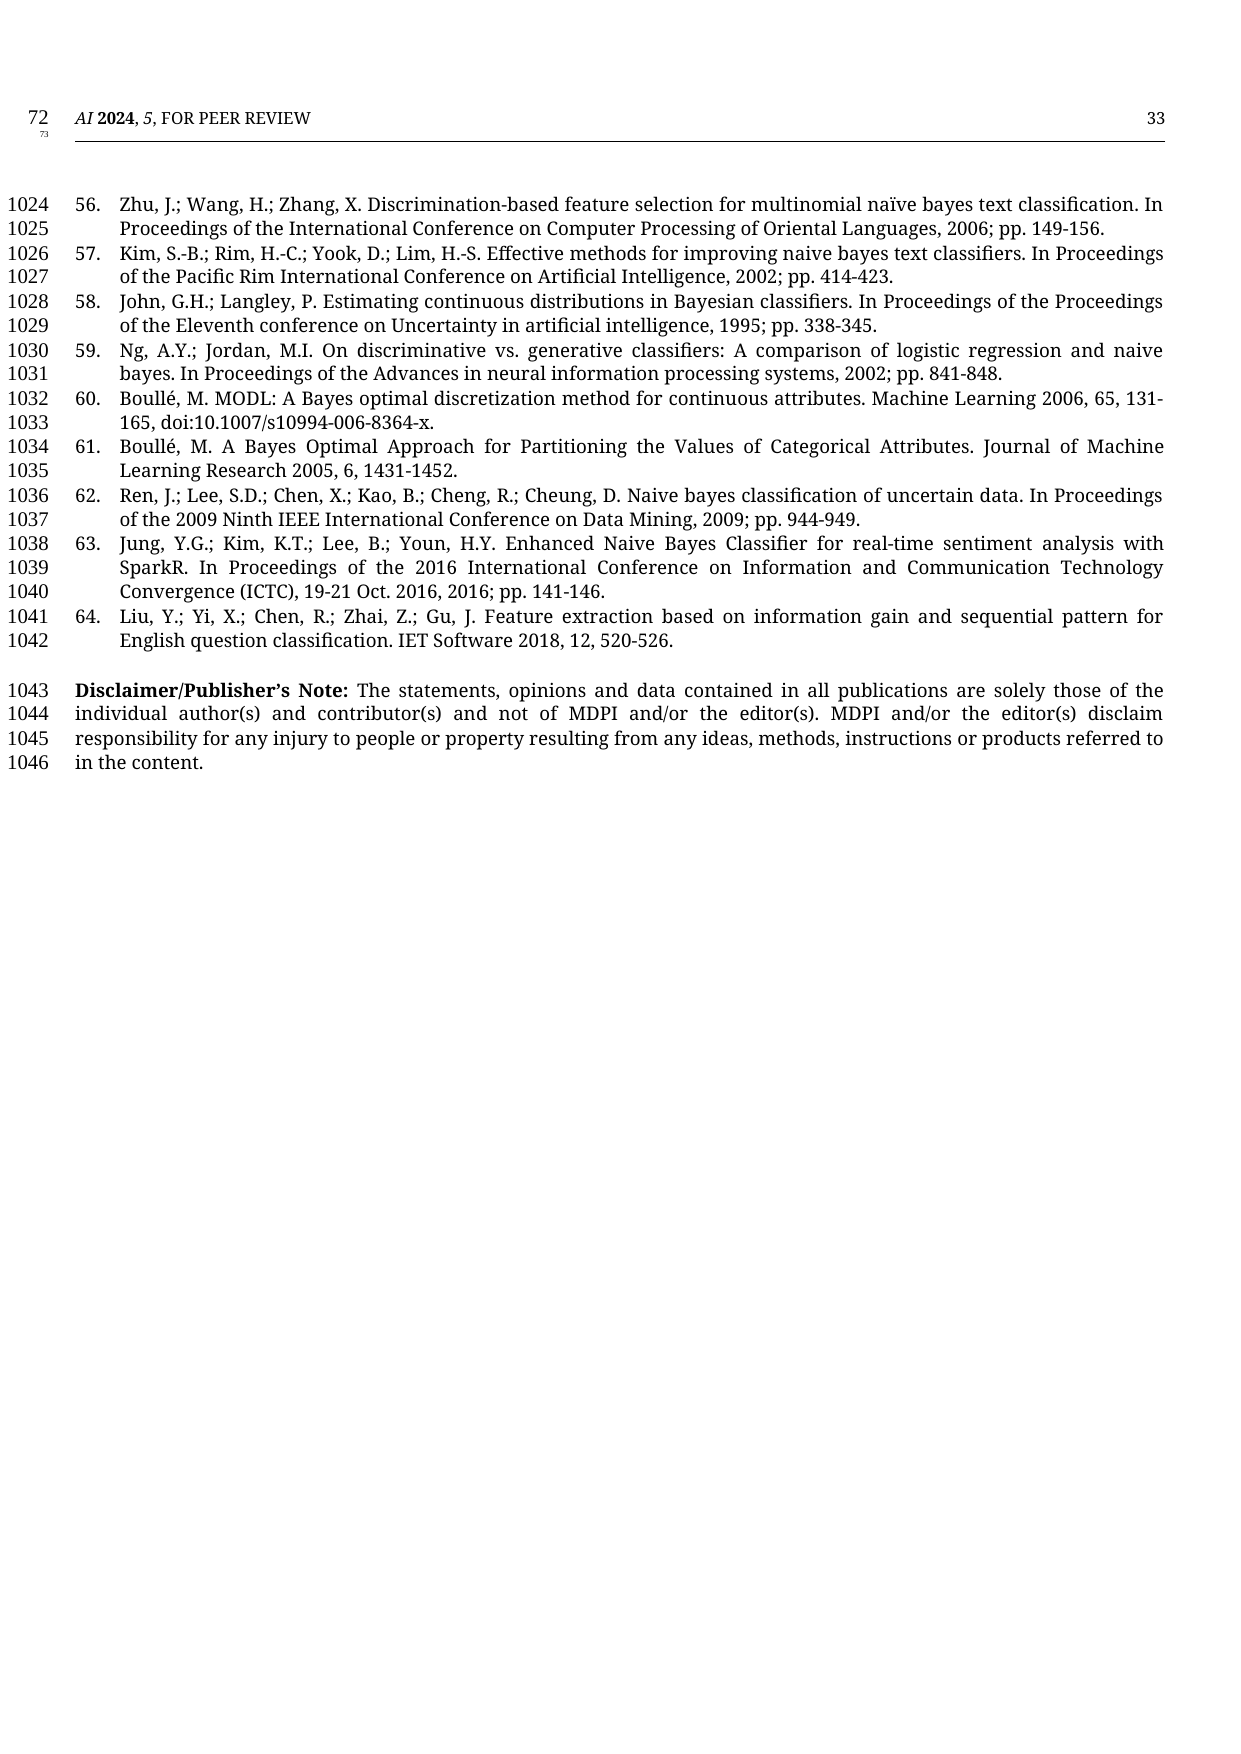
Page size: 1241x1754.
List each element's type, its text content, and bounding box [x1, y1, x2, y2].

text 58. John, G.H.; Langley, P. Estimating continuous distributions in Bayesian classifiers. In Proceedings of the Proceedings of the Eleventh conference on Uncertainty in artificial intelligence, 1995; pp. 338-345. [75, 289, 1165, 338]
text 62. Ren, J.; Lee, S.D.; Chen, X.; Kao, B.; Cheng, R.; Cheung, D. Naive bayes classification of uncertain data. In Proceedings of the 2009 Ninth IEEE International Conference on Data Mining, 2009; pp. 944-949. [75, 483, 1165, 532]
text 56. Zhu, J.; Wang, H.; Zhang, X. Discrimination-based feature selection for multinomial naïve bayes text classification. In Proceedings of the International Conference on Computer Processing of Oriental Languages, 2006; pp. 149-156. [75, 192, 1165, 241]
text 60. Boullé, M. MODL: A Bayes optimal discretization method for continuous attributes. Machine Learning 2006, 65, 131-165, doi:10.1007/s10994-006-8364-x. [75, 386, 1165, 435]
text 63. Jung, Y.G.; Kim, K.T.; Lee, B.; Youn, H.Y. Enhanced Naive Bayes Classifier for real-time sentiment analysis with SparkR. In Proceedings of the 2016 International Conference on Information and Communication Technology Convergence (ICTC), 19-21 Oct. 2016, 2016; pp. 141-146. [75, 532, 1165, 604]
text 59. Ng, A.Y.; Jordan, M.I. On discriminative vs. generative classifiers: A comparison of logistic regression and naive bayes. In Proceedings of the Advances in neural information processing systems, 2002; pp. 841-848. [75, 338, 1165, 386]
text 57. Kim, S.-B.; Rim, H.-C.; Yook, D.; Lim, H.-S. Effective methods for improving naive bayes text classifiers. In Proceedings of the Pacific Rim International Conference on Artificial Intelligence, 2002; pp. 414-423. [75, 241, 1165, 289]
text 61. Boullé, M. A Bayes Optimal Approach for Partitioning the Values of Categorical Attributes. Journal of Machine Learning Research 2005, 6, 1431-1452. [75, 435, 1165, 483]
text 64. Liu, Y.; Yi, X.; Chen, R.; Zhai, Z.; Gu, J. Feature extraction based on information gain and sequential pattern for English question classification. IET Software 2018, 12, 520-526. [75, 604, 1165, 653]
text Disclaimer/Publisher’s Note: The statements, opinions and data contained in all publications are solely those of the individual author(s) and contributor(s) and not of MDPI and/or the editor(s). MDPI and/or the editor(s) disclaim responsibility for any injury to people or property resulting from any ideas, methods, instructions or products referred to in the content. [75, 678, 1165, 775]
